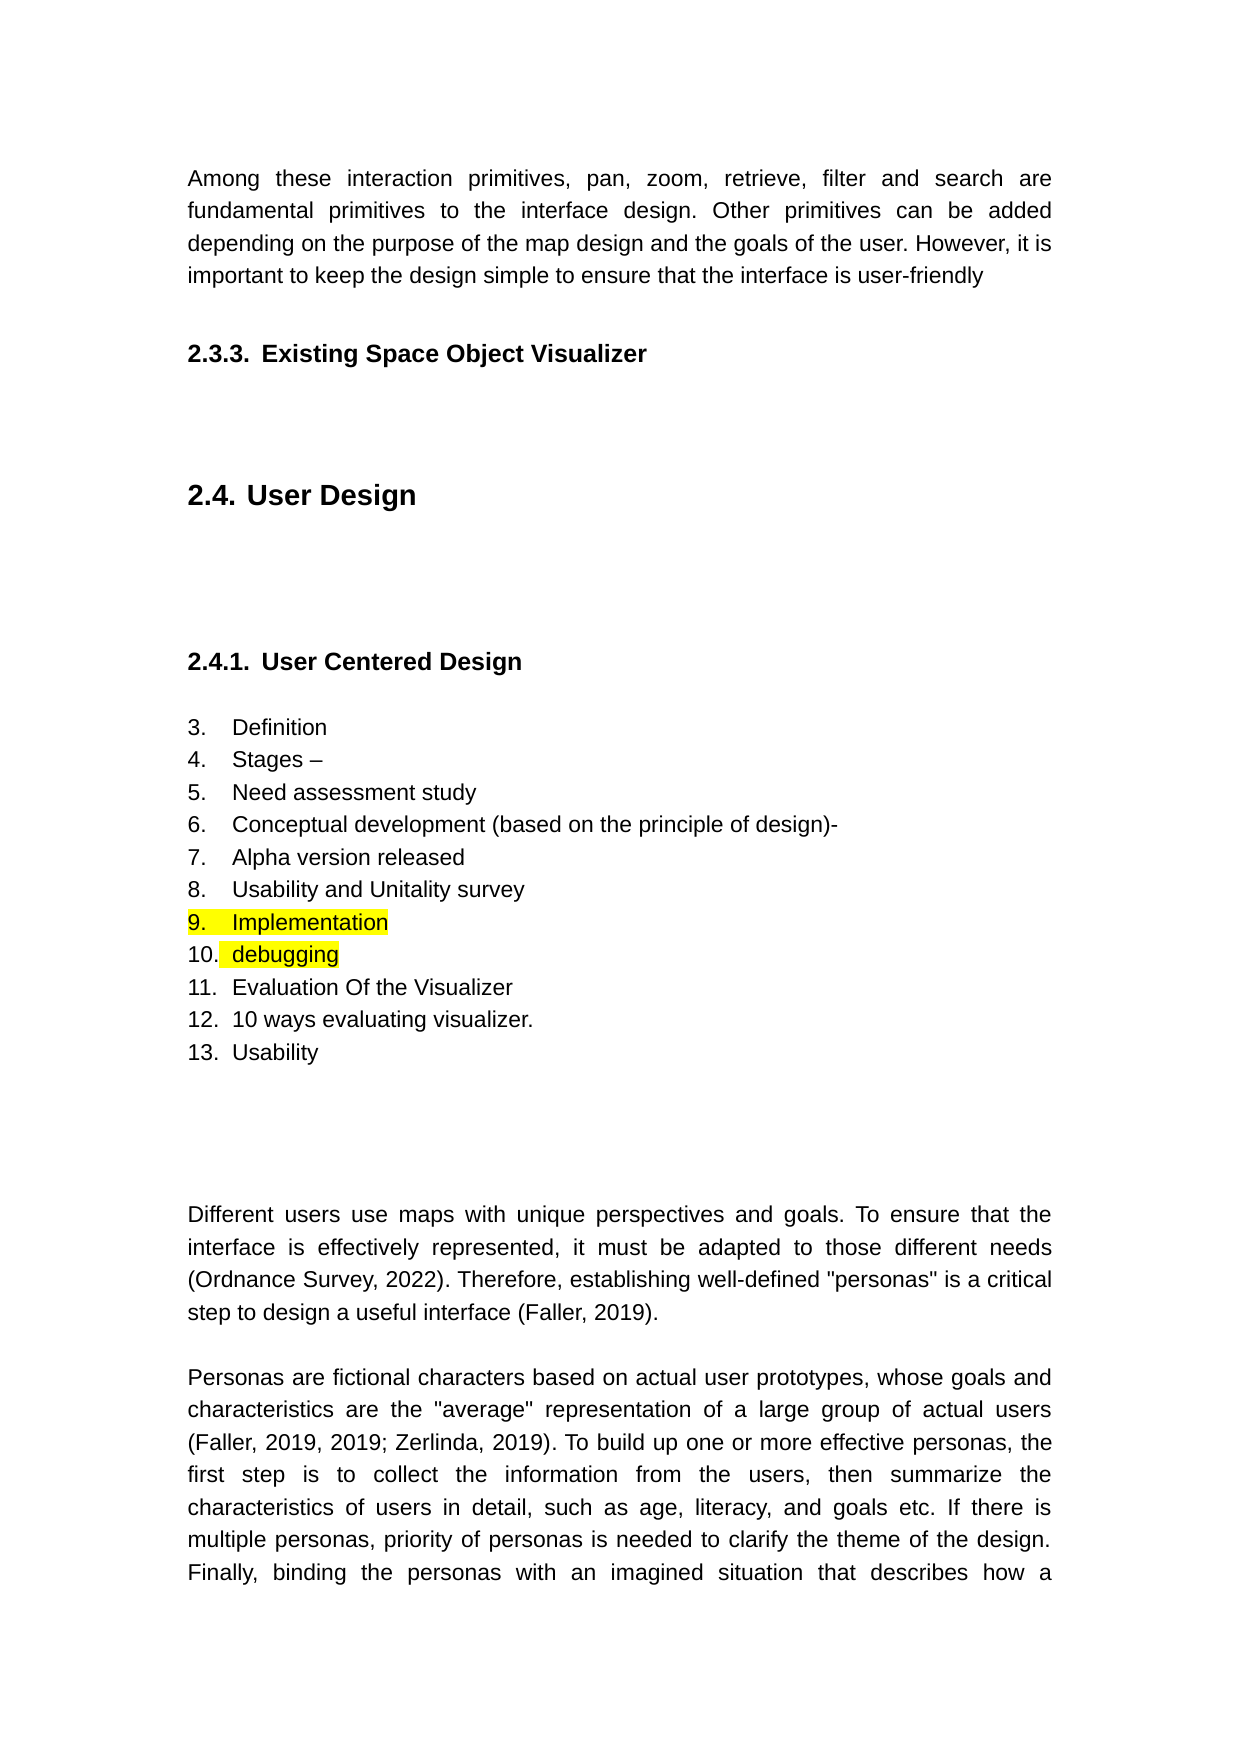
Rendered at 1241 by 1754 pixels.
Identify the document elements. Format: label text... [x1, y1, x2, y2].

list Definition [187, 711, 1053, 743]
list debugging [187, 938, 1053, 971]
list Need assessment study [187, 776, 1053, 808]
list Alpha version released [187, 841, 1053, 873]
list Usability [187, 1036, 1053, 1068]
text Different users use maps with unique perspectives and goals. To ensure that the interface is effectively represented, it must be adapted to those different needs (Ordnance Survey, 2022). Therefore, establishing well-defined "personas" is a critical step to design a useful interface (Faller, 2019). [187, 1198, 1053, 1328]
subtitle User Design [187, 462, 1053, 527]
text Among these interaction primitives, pan, zoom, retrieve, filter and search are fundamental primitives to the interface design. Other primitives can be added depending on the purpose of the map design and the goals of the user. However, it is important to keep the design simple to ensure that the interface is user-friendly [187, 162, 1053, 292]
subtitle User Centered Design [187, 645, 1053, 677]
list Conceptual development (based on the principle of design)- [187, 808, 1053, 841]
subtitle Existing Space Object Visualizer [187, 337, 1053, 369]
list Stages – [187, 743, 1053, 776]
list Evaluation Of the Visualizer [187, 971, 1053, 1003]
list Usability and Unitality survey [187, 873, 1053, 906]
list Implementation [187, 906, 1053, 938]
list 10 ways evaluating visualizer. [187, 1003, 1053, 1036]
